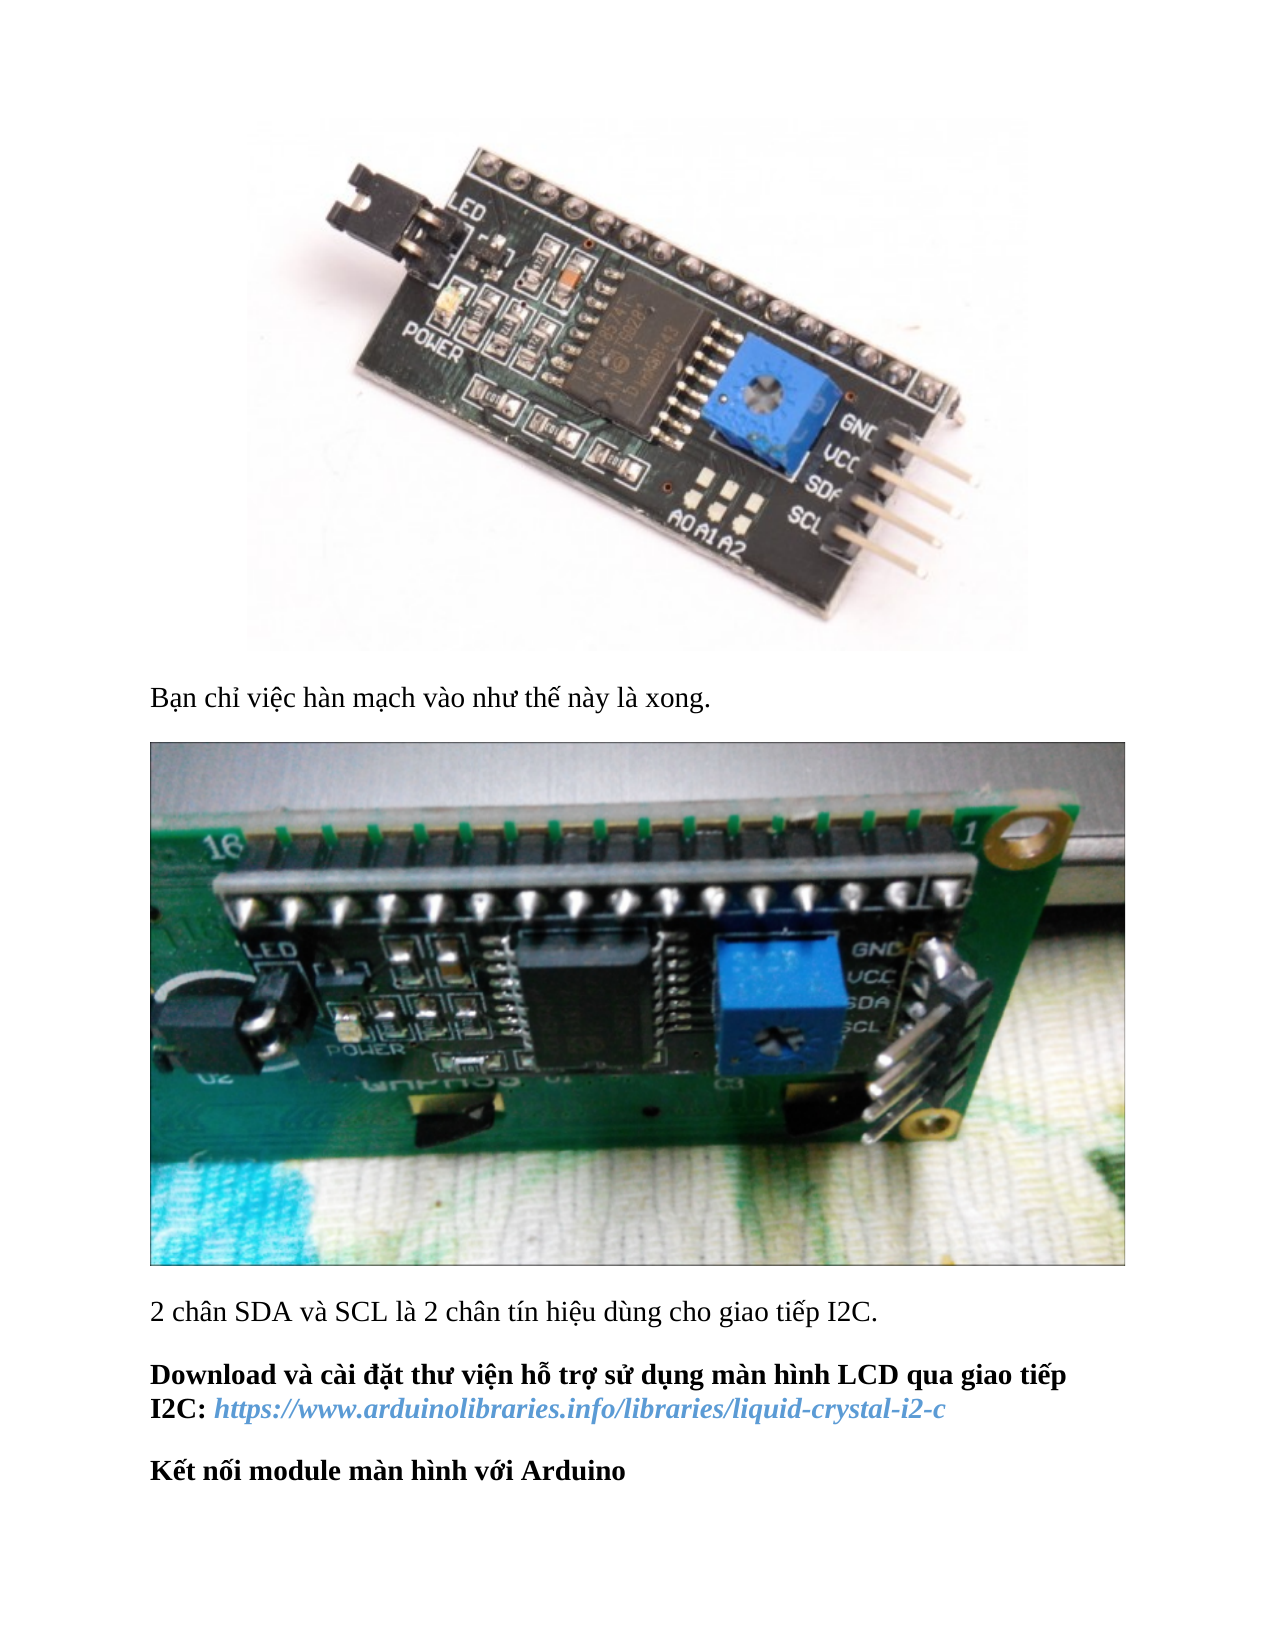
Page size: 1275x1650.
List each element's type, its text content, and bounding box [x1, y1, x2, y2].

text Download và cài đặt thư viện hỗ trợ sử dụng màn hình LCD qua giao tiếp I2C: https://www.arduinolibraries.info/libraries/liquid-crystal-i2-c [150, 1357, 1125, 1424]
text 2 chân SDA và SCL là 2 chân tín hiệu dùng cho giao tiếp I2C. [150, 1294, 1125, 1328]
text Bạn chỉ việc hàn mạch vào như thế này là xong. [150, 680, 1125, 714]
text Kết nối module màn hình với Arduino [150, 1453, 1125, 1487]
picture [150, 742, 1125, 1266]
picture [246, 118, 1029, 651]
